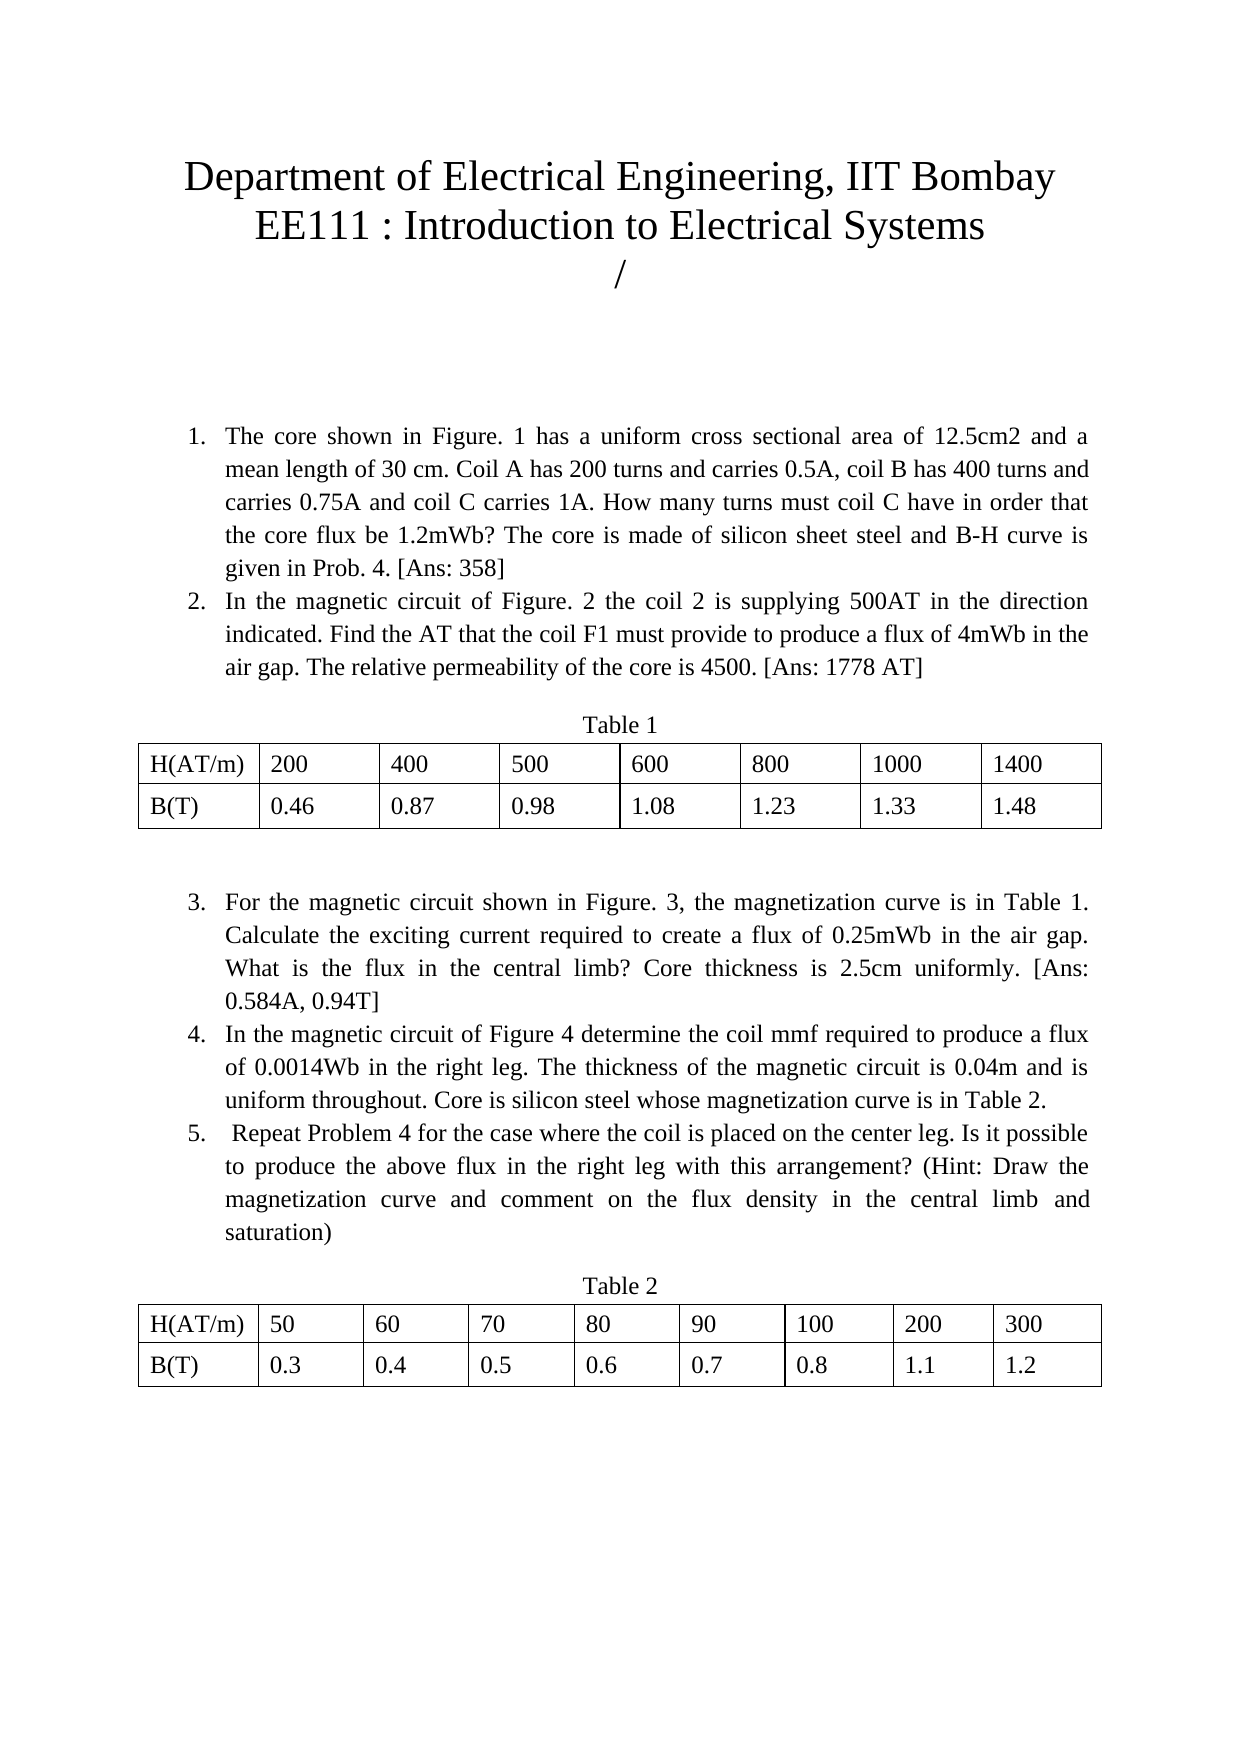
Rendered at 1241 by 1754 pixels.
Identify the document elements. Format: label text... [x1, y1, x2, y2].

table_header 200 [894, 1305, 993, 1342]
table_header H(AT/m) [139, 1305, 258, 1342]
list For the magnetic circuit shown in Figure. 3, the magnetization curve is in Table 1. Calculate the exciting current required to create a flux of 0.25mWb in the air gap. What is the flux in the central limb? Core thickness is 2.5cm uniformly. [Ans: 0.584A, 0.94T] [187, 887, 1090, 1015]
list Repeat Problem 4 for the case where the coil is placed on the center leg. Is it possible to produce the above flux in the right leg with this arrangement? (Hint: Draw the magnetization curve and comment on the flux density in the central limb and saturation) [187, 1118, 1090, 1246]
table_cell 0.98 [500, 784, 619, 828]
table_header 1000 [861, 744, 981, 783]
table_cell 1.1 [894, 1343, 993, 1386]
text Table 1 [150, 710, 1090, 739]
table_header 100 [786, 1305, 893, 1342]
table_header 50 [259, 1305, 363, 1342]
table_cell B(T) [139, 1343, 258, 1386]
table_cell 1.48 [982, 784, 1101, 828]
text Table 2 [150, 1271, 1090, 1300]
list In the magnetic circuit of Figure 4 determine the coil mmf required to produce a flux of 0.0014Wb in the right leg. The thickness of the magnetic circuit is 0.04m and is uniform throughout. Core is silicon steel whose magnetization curve is in Table 2. [187, 1019, 1090, 1114]
table_header 90 [680, 1305, 784, 1342]
table_cell 0.4 [364, 1343, 468, 1386]
table_header 300 [994, 1305, 1101, 1342]
table_header 80 [575, 1305, 679, 1342]
table_cell 0.6 [575, 1343, 679, 1386]
table_cell 0.7 [680, 1343, 784, 1386]
table_cell 1.08 [621, 784, 740, 828]
table_cell B(T) [139, 784, 259, 828]
table_cell 0.87 [380, 784, 499, 828]
table_cell 0.5 [469, 1343, 574, 1386]
table_header H(AT/m) [139, 744, 259, 783]
text EE111 : Introduction to Electrical Systems [150, 199, 1090, 248]
table_header 1400 [982, 744, 1101, 783]
list The core shown in Figure. 1 has a uniform cross sectional area of 12.5cm2 and a mean length of 30 cm. Coil A has 200 turns and carries 0.5A, coil B has 400 turns and carries 0.75A and coil C carries 1A. How many turns must coil C have in order that the core flux be 1.2mWb? The core is made of silicon sheet steel and B-H curve is given in Prob. 4. [Ans: 358] [187, 421, 1090, 582]
table_cell 0.46 [260, 784, 379, 828]
table_cell 1.23 [741, 784, 860, 828]
text / [150, 248, 1090, 297]
table_header 400 [380, 744, 499, 783]
table_header 600 [621, 744, 740, 783]
table_cell 0.3 [259, 1343, 363, 1386]
table_header 70 [469, 1305, 574, 1342]
table_cell 1.33 [861, 784, 981, 828]
table_cell 0.8 [786, 1343, 893, 1386]
table_header 200 [260, 744, 379, 783]
list In the magnetic circuit of Figure. 2 the coil 2 is supplying 500AT in the direction indicated. Find the AT that the coil F1 must provide to produce a flux of 4mWb in the air gap. The relative permeability of the core is 4500. [Ans: 1778 AT] [187, 586, 1090, 681]
table_header 800 [741, 744, 860, 783]
table_header 500 [500, 744, 619, 783]
table_header 60 [364, 1305, 468, 1342]
table_cell 1.2 [994, 1343, 1101, 1386]
text Department of Electrical Engineering, IIT Bombay [150, 150, 1090, 199]
